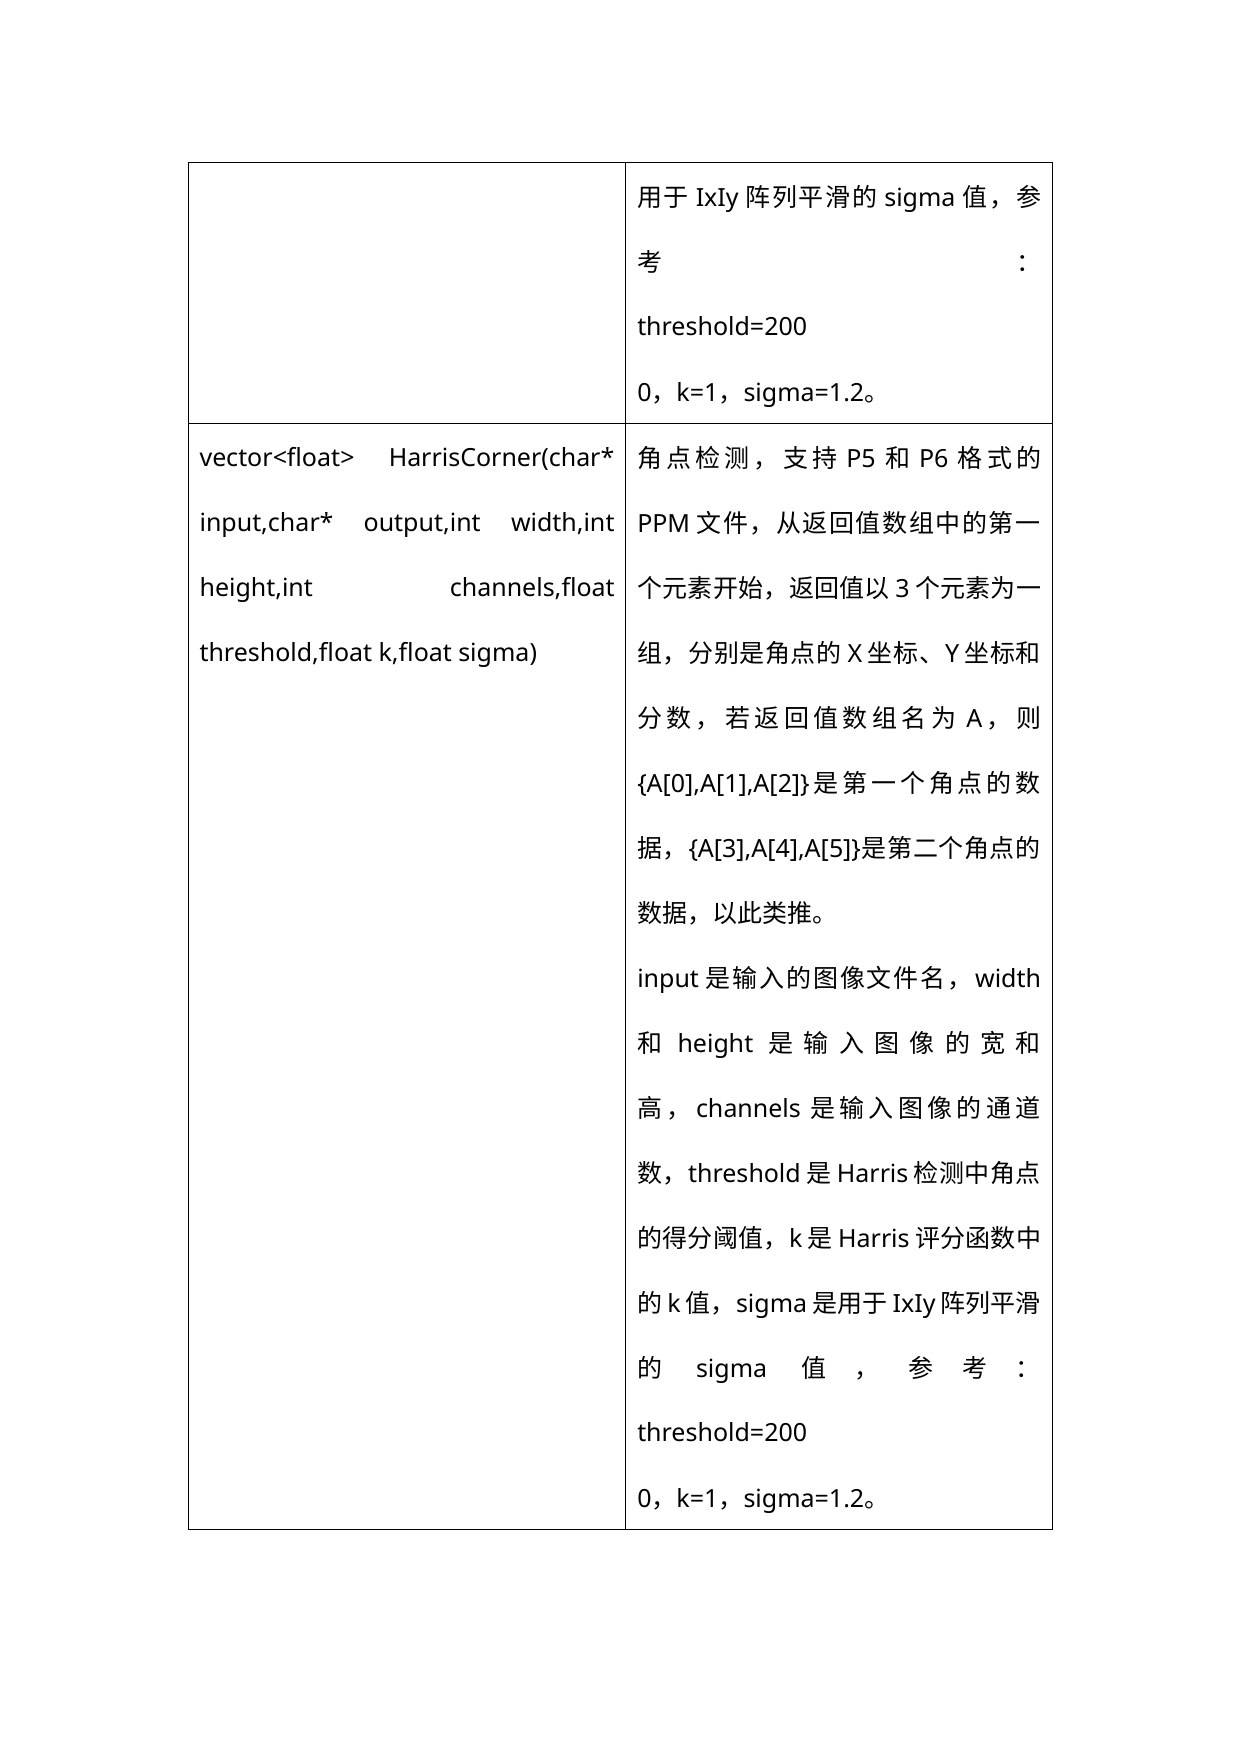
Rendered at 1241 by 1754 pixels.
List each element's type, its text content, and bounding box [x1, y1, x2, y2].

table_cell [189, 163, 625, 423]
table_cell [626, 163, 1052, 423]
table_cell 角点检测，支持P5和P6格式的PPM文件，从返回值数组中的第一个元素开始，返回值以3个元素为一组，分别是角点的X坐标、Y坐标和分数，若返回值数组名为A，则{A[0],A[1],A[2]}是第一个角点的数据，{A[3],A[4],A[5]}是第二个角点的数据，以此类推。 input是输入的图像文件名，width和height是输入图像的宽和高，channels是输入图像的通道数，threshold是Harris检测中角点的得分阈值，k是Harris评分函数中的k值，sigma是用于IxIy阵列平滑的sigma值，参考：threshold=2000，k=1，sigma=1.2。 [626, 424, 1052, 1529]
table_cell vector<float> HarrisCorner(char* input,char* output,int width,int height,int channels,float threshold,float k,float sigma) [189, 424, 625, 1529]
